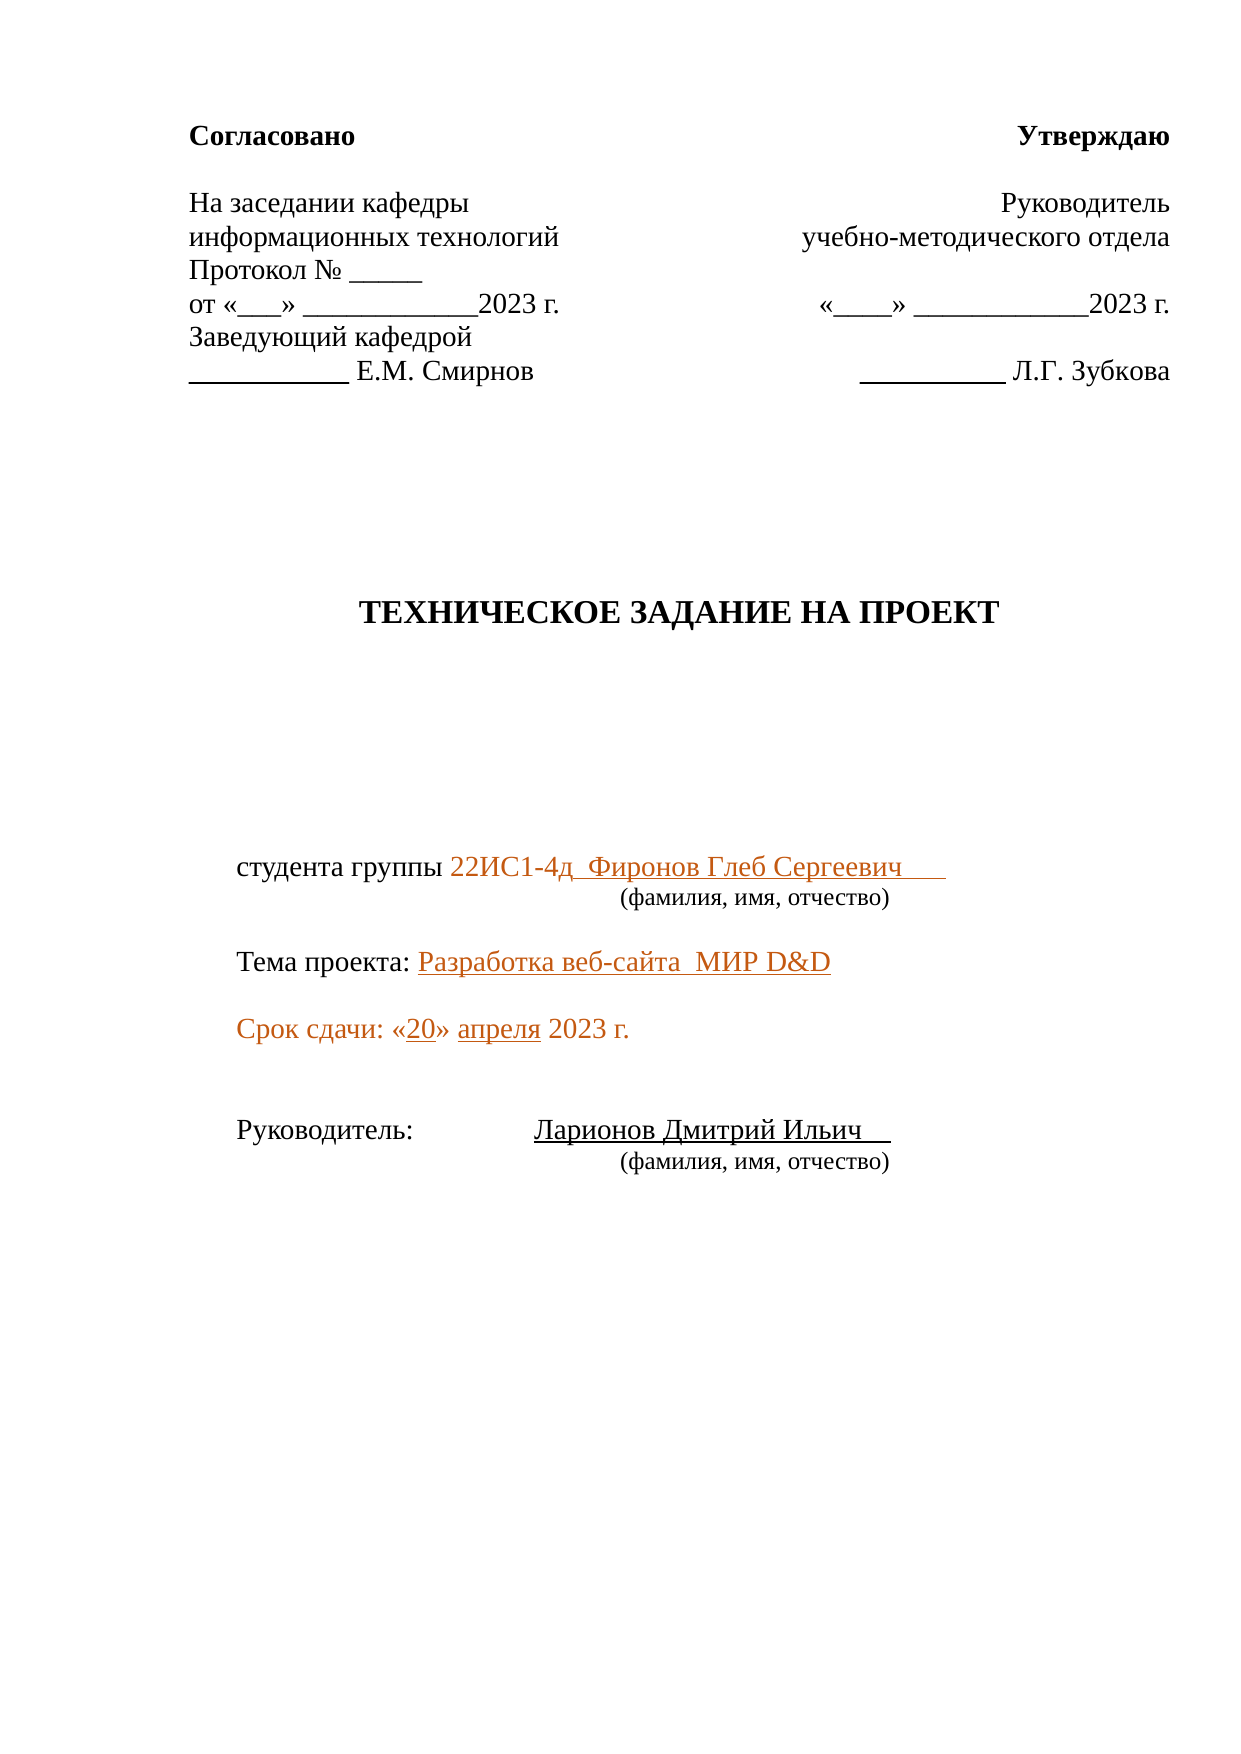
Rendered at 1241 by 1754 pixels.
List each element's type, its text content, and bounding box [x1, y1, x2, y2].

text (фамилия, имя, отчество) [236, 882, 1181, 911]
text ТЕХНИЧЕСКОЕ ЗАДАНИЕ НА ПРОЕКТ [177, 592, 1181, 631]
table_header Утверждаю Руководитель учебно-методического отдела «____» ____________2023 г. __________ Л.Г. Зубкова [710, 118, 1181, 386]
table_header Согласовано На заседании кафедры информационных технологий Протокол № _____ от «___» ____________2023 г. Заведующий кафедрой ___________ Е.М. Смирнов [177, 118, 710, 386]
text Срок сдачи: «20» апреля 2023 г. [236, 1012, 1181, 1045]
text Тема проекта: Разработка веб-сайта МИР D&D [236, 944, 1181, 978]
text (фамилия, имя, отчество) [236, 1146, 1181, 1174]
text студента группы 22ИС1-4д Фиронов Глеб Сергеевич [236, 849, 1181, 882]
text Руководитель: Ларионов Дмитрий Ильич [236, 1112, 1181, 1146]
